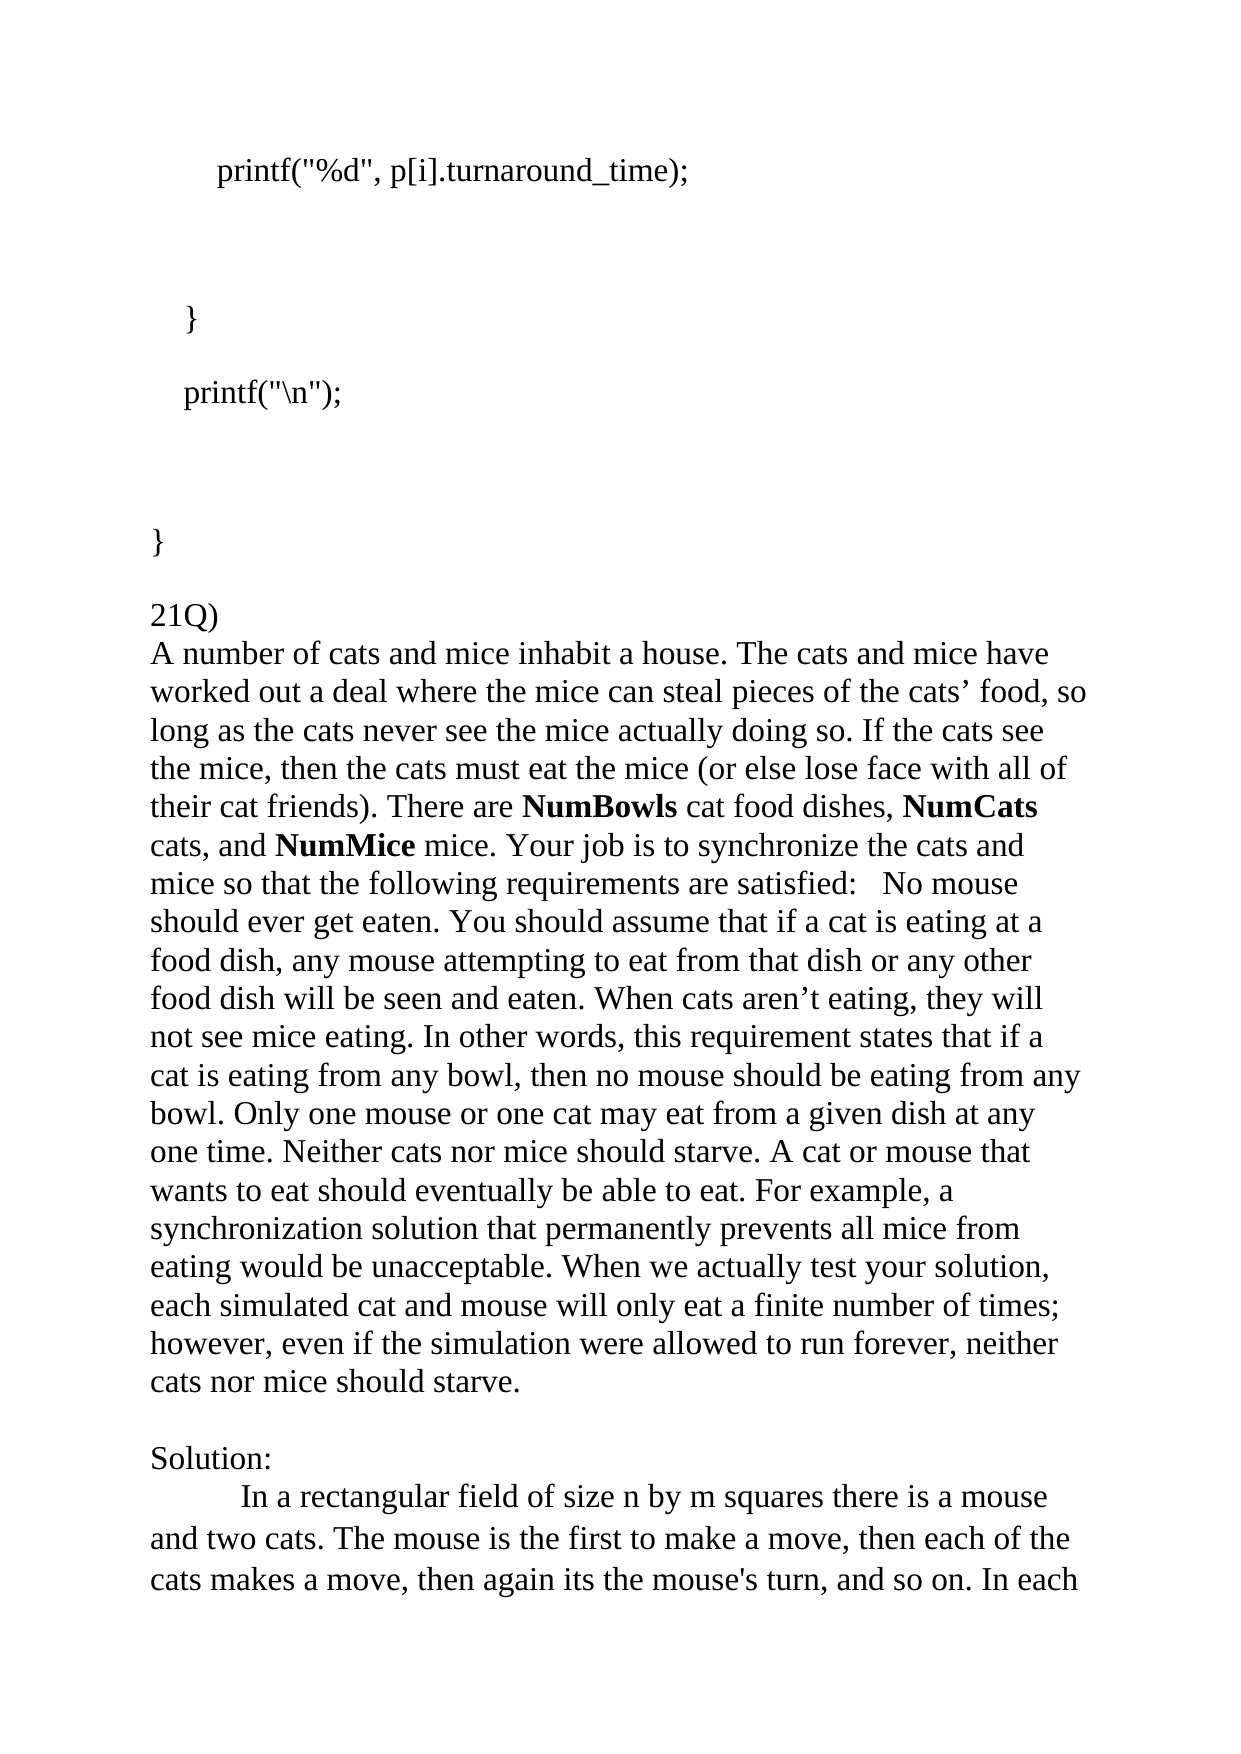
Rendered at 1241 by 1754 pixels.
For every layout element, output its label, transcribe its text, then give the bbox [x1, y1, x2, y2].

text Solution: [150, 1438, 1090, 1477]
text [150, 1477, 1090, 1598]
text printf("\n"); [150, 372, 1090, 411]
text printf("%d", p[i].turnaround_time); [150, 150, 1090, 188]
text } [150, 521, 1090, 559]
text A number of cats and mice inhabit a house. The cats and mice have worked out a deal where the mice can steal pieces of the cats’ food, so long as the cats never see the mice actually doing so. If the cats see the mice, then the cats must eat the mice (or else lose face with all of their cat friends). There are NumBowls cat food dishes, NumCats cats, and NumMice mice. Your job is to synchronize the cats and mice so that the following requirements are satisfied: No mouse should ever get eaten. You should assume that if a cat is eating at a food dish, any mouse attempting to eat from that dish or any other food dish will be seen and eaten. When cats aren’t eating, they will not see mice eating. In other words, this requirement states that if a cat is eating from any bowl, then no mouse should be eating from any bowl. Only one mouse or one cat may eat from a given dish at any one time. Neither cats nor mice should starve. A cat or mouse that wants to eat should eventually be able to eat. For example, a synchronization solution that permanently prevents all mice from eating would be unacceptable. When we actually test your solution, each simulated cat and mouse will only eat a finite number of times; however, even if the simulation were allowed to run forever, neither cats nor mice should starve. [150, 633, 1090, 1400]
text } [150, 298, 1090, 337]
text 21Q) [150, 595, 1090, 633]
